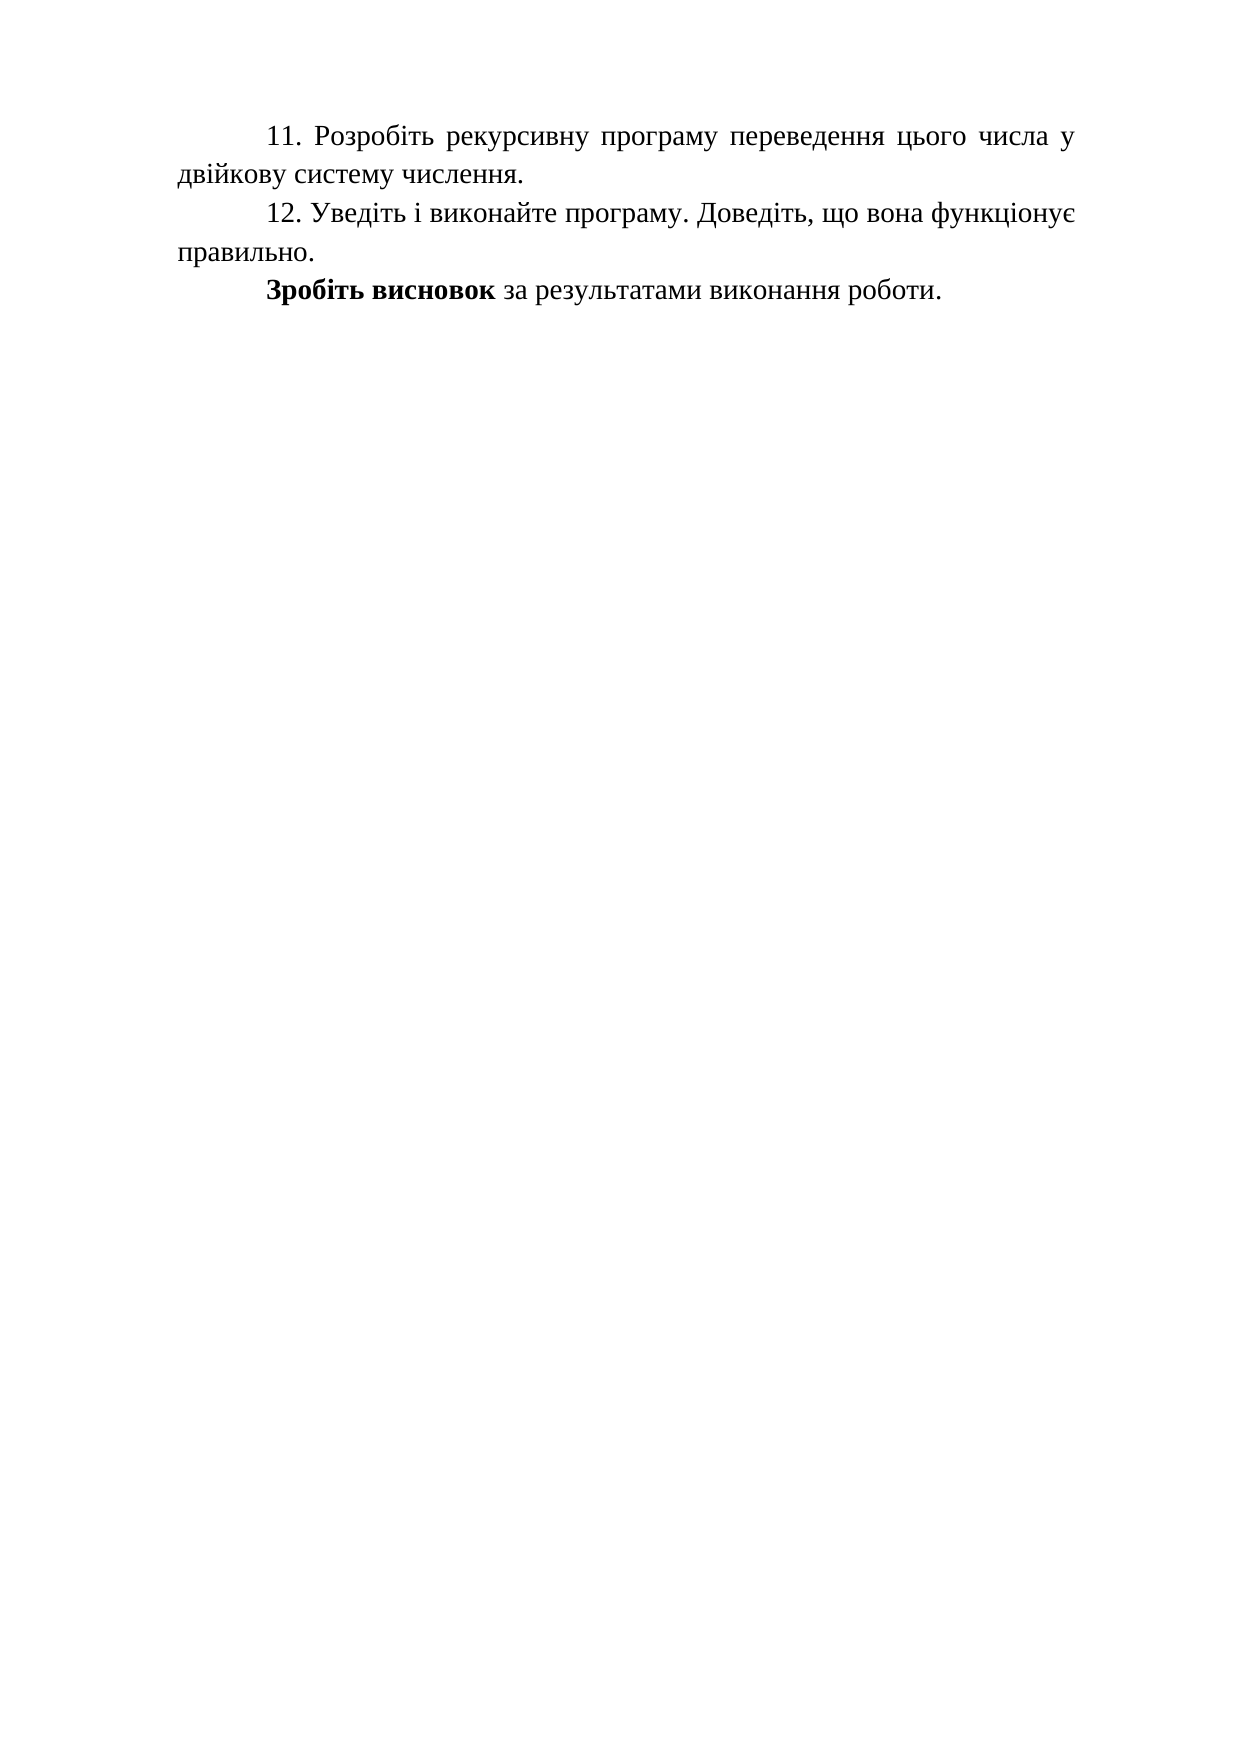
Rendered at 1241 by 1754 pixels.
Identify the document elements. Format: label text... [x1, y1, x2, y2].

text Зробіть висновок за результатами виконання роботи. [177, 272, 1076, 306]
text 11. Розробіть рекурсивну програму переведення цього числа у двійкову систему числення. [177, 118, 1076, 190]
text 12. Уведіть і виконайте програму. Доведіть, що вона функціонує правильно. [177, 195, 1076, 267]
